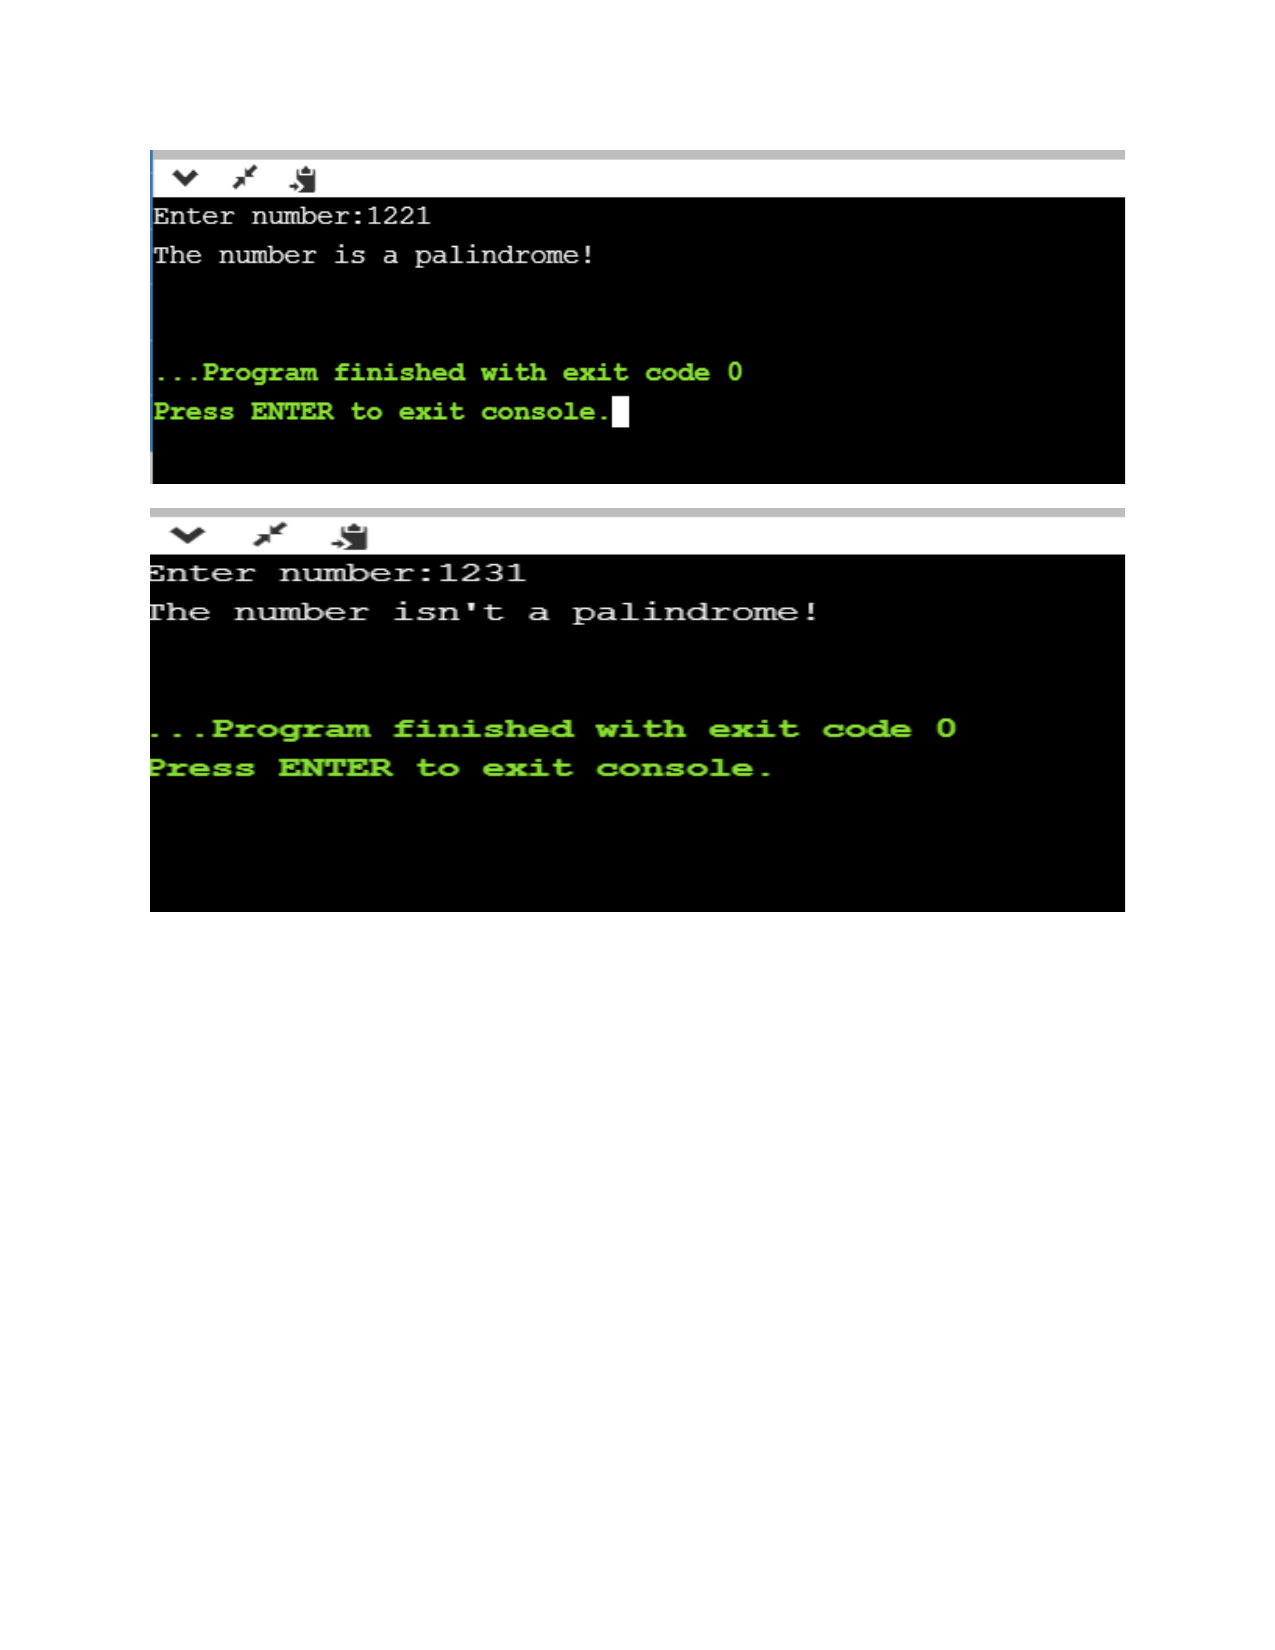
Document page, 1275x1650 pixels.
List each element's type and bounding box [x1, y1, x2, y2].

picture [150, 508, 1125, 912]
picture [150, 150, 1125, 484]
